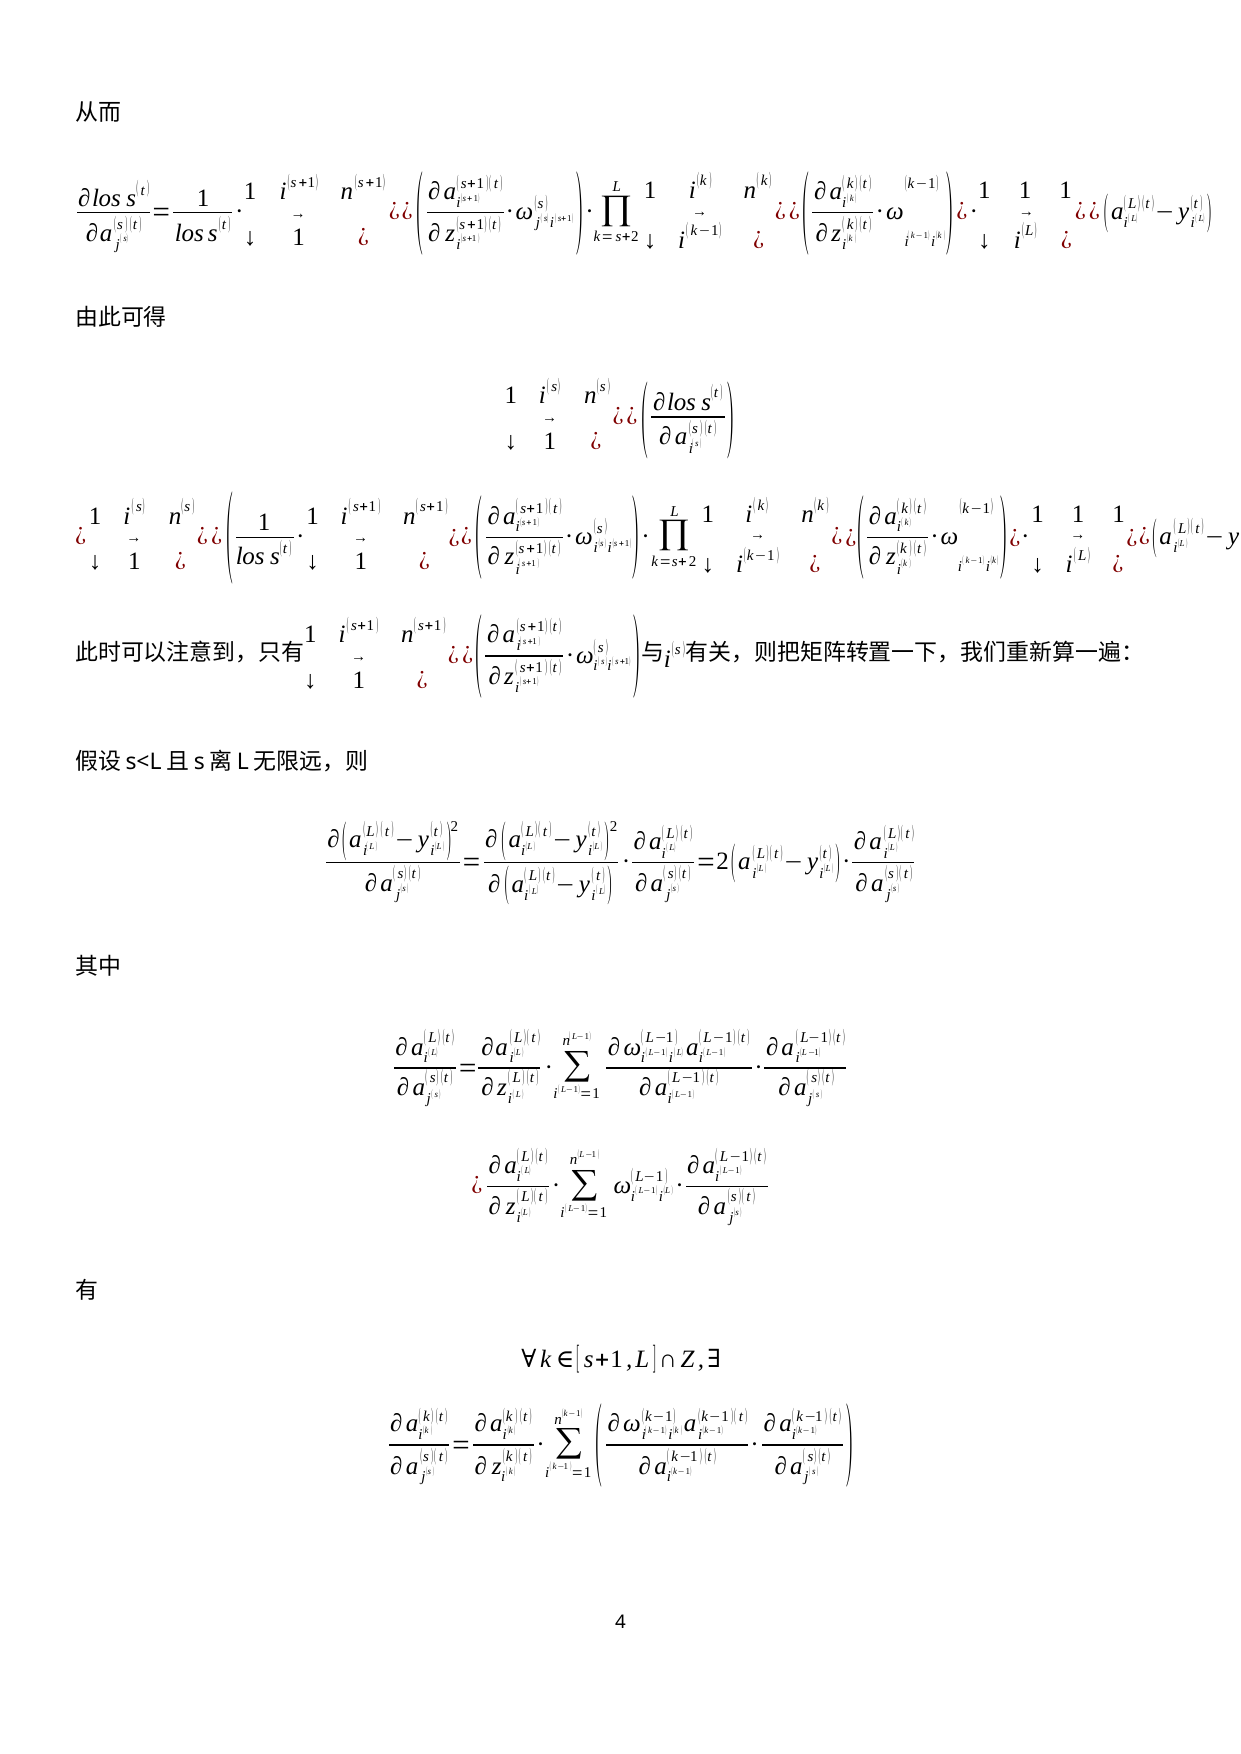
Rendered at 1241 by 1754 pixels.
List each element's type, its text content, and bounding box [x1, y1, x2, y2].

text 假设s<L且s离L无限远，则 [75, 727, 1165, 792]
text 从而 [75, 78, 1165, 143]
text 其中 [75, 932, 1165, 997]
text 有 [75, 1256, 1165, 1321]
text 此时可以注意到，只有与有关，则把矩阵转置一下，我们重新算一遍： [75, 608, 1165, 705]
text 由此可得 [75, 283, 1165, 348]
